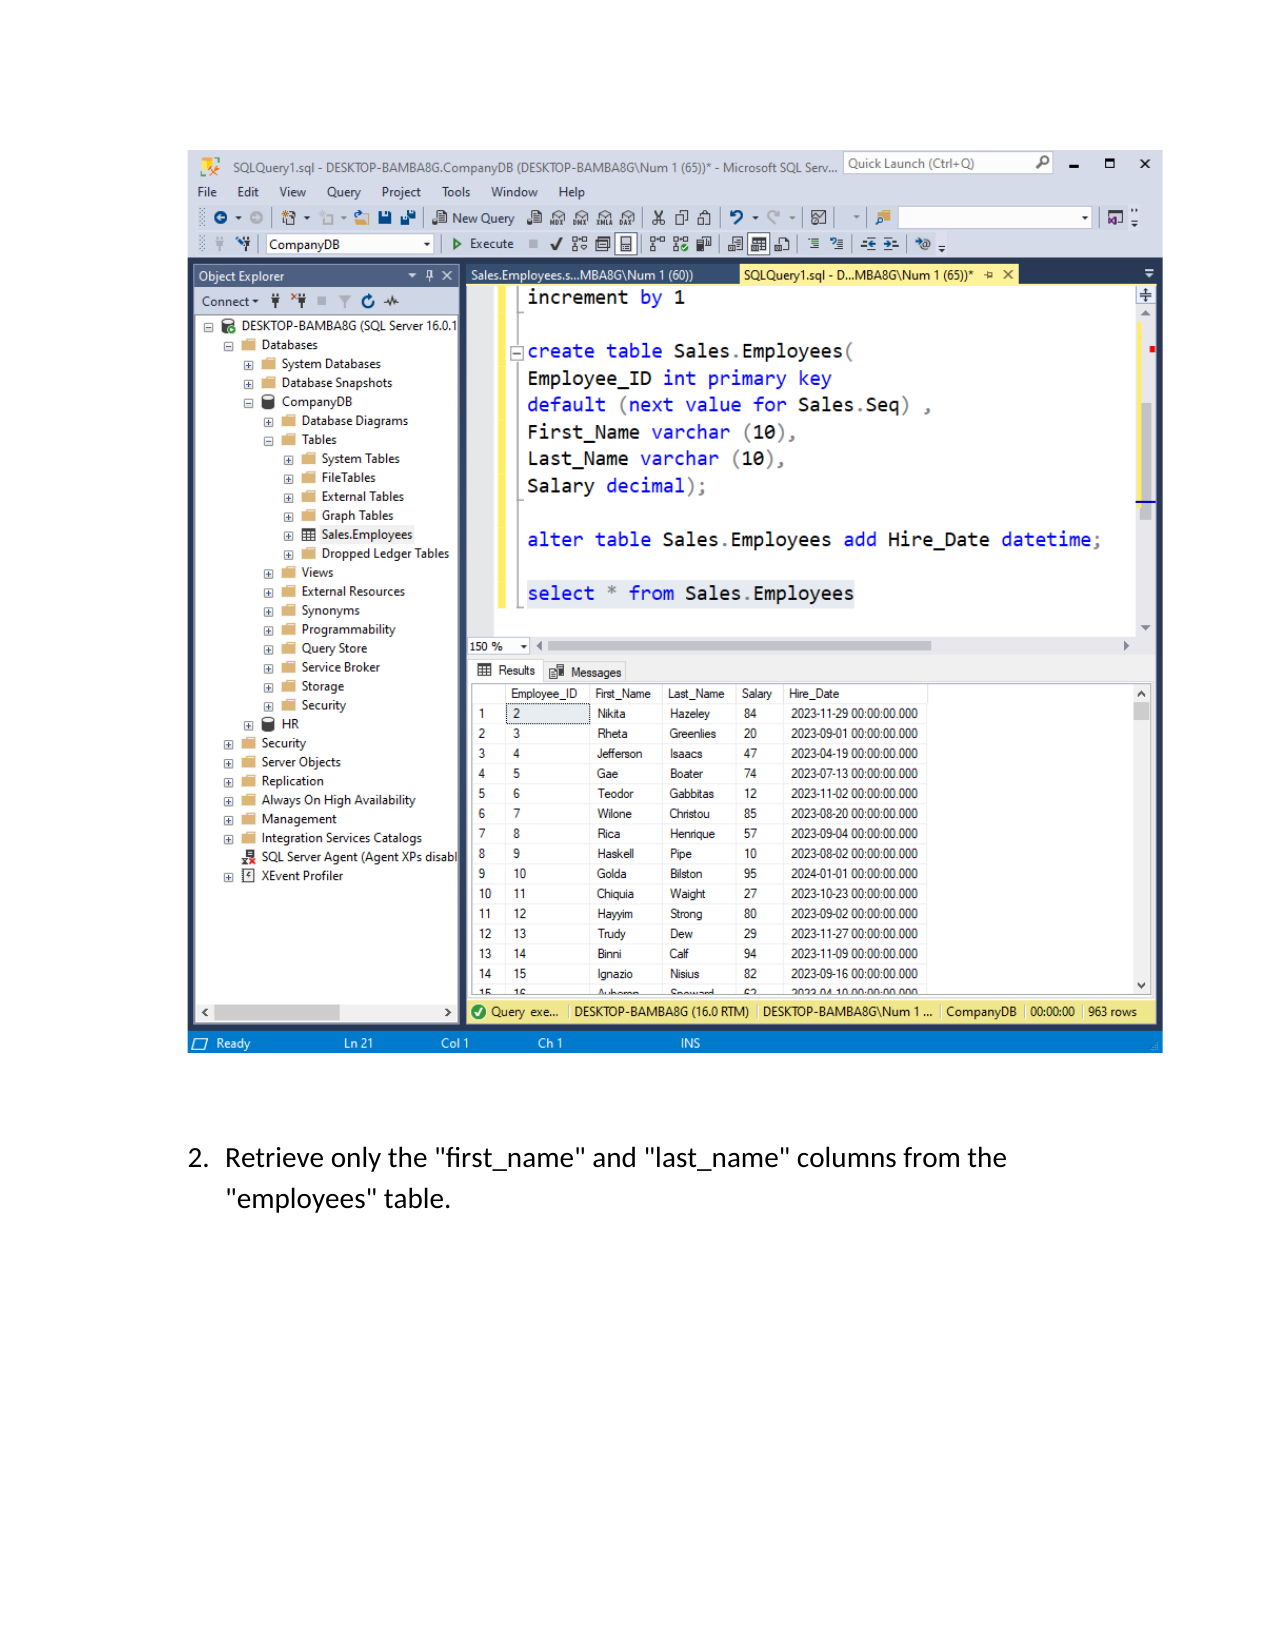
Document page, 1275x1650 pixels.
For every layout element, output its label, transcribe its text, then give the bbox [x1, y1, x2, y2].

picture [187, 150, 1163, 1053]
list Retrieve only the "first_name" and "last_name" columns from the "employees" table. [187, 1139, 1125, 1216]
